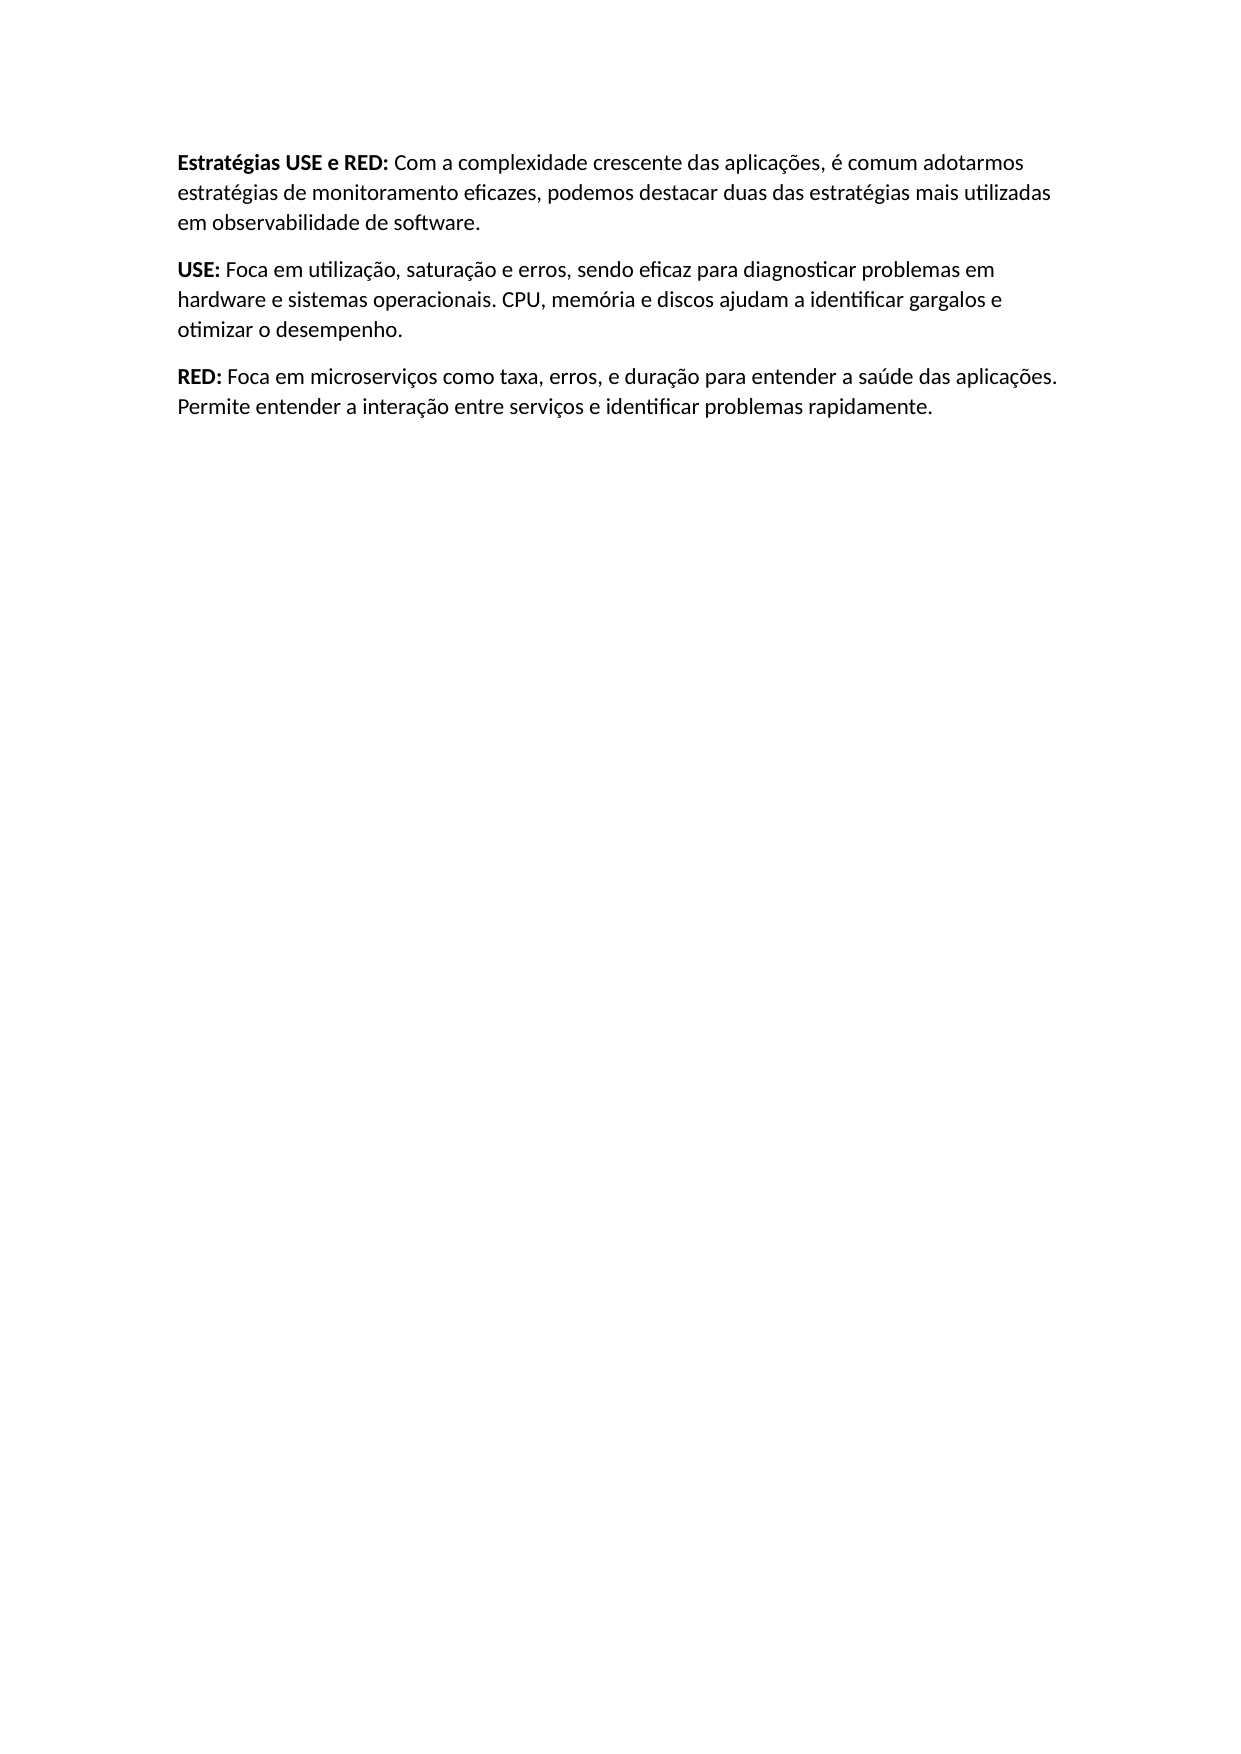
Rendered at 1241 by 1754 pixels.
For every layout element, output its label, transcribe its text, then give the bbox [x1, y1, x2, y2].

text Estratégias USE e RED: Com a complexidade crescente das aplicações, é comum adotarmos estratégias de monitoramento eficazes, podemos destacar duas das estratégias mais utilizadas em observabilidade de software. [177, 148, 1063, 236]
text RED: Foca em microserviços como taxa, erros, e duração para entender a saúde das aplicações. Permite entender a interação entre serviços e identificar problemas rapidamente. [177, 362, 1063, 420]
text USE: Foca em utilização, saturação e erros, sendo eficaz para diagnosticar problemas em hardware e sistemas operacionais. CPU, memória e discos ajudam a identificar gargalos e otimizar o desempenho. [177, 255, 1063, 343]
